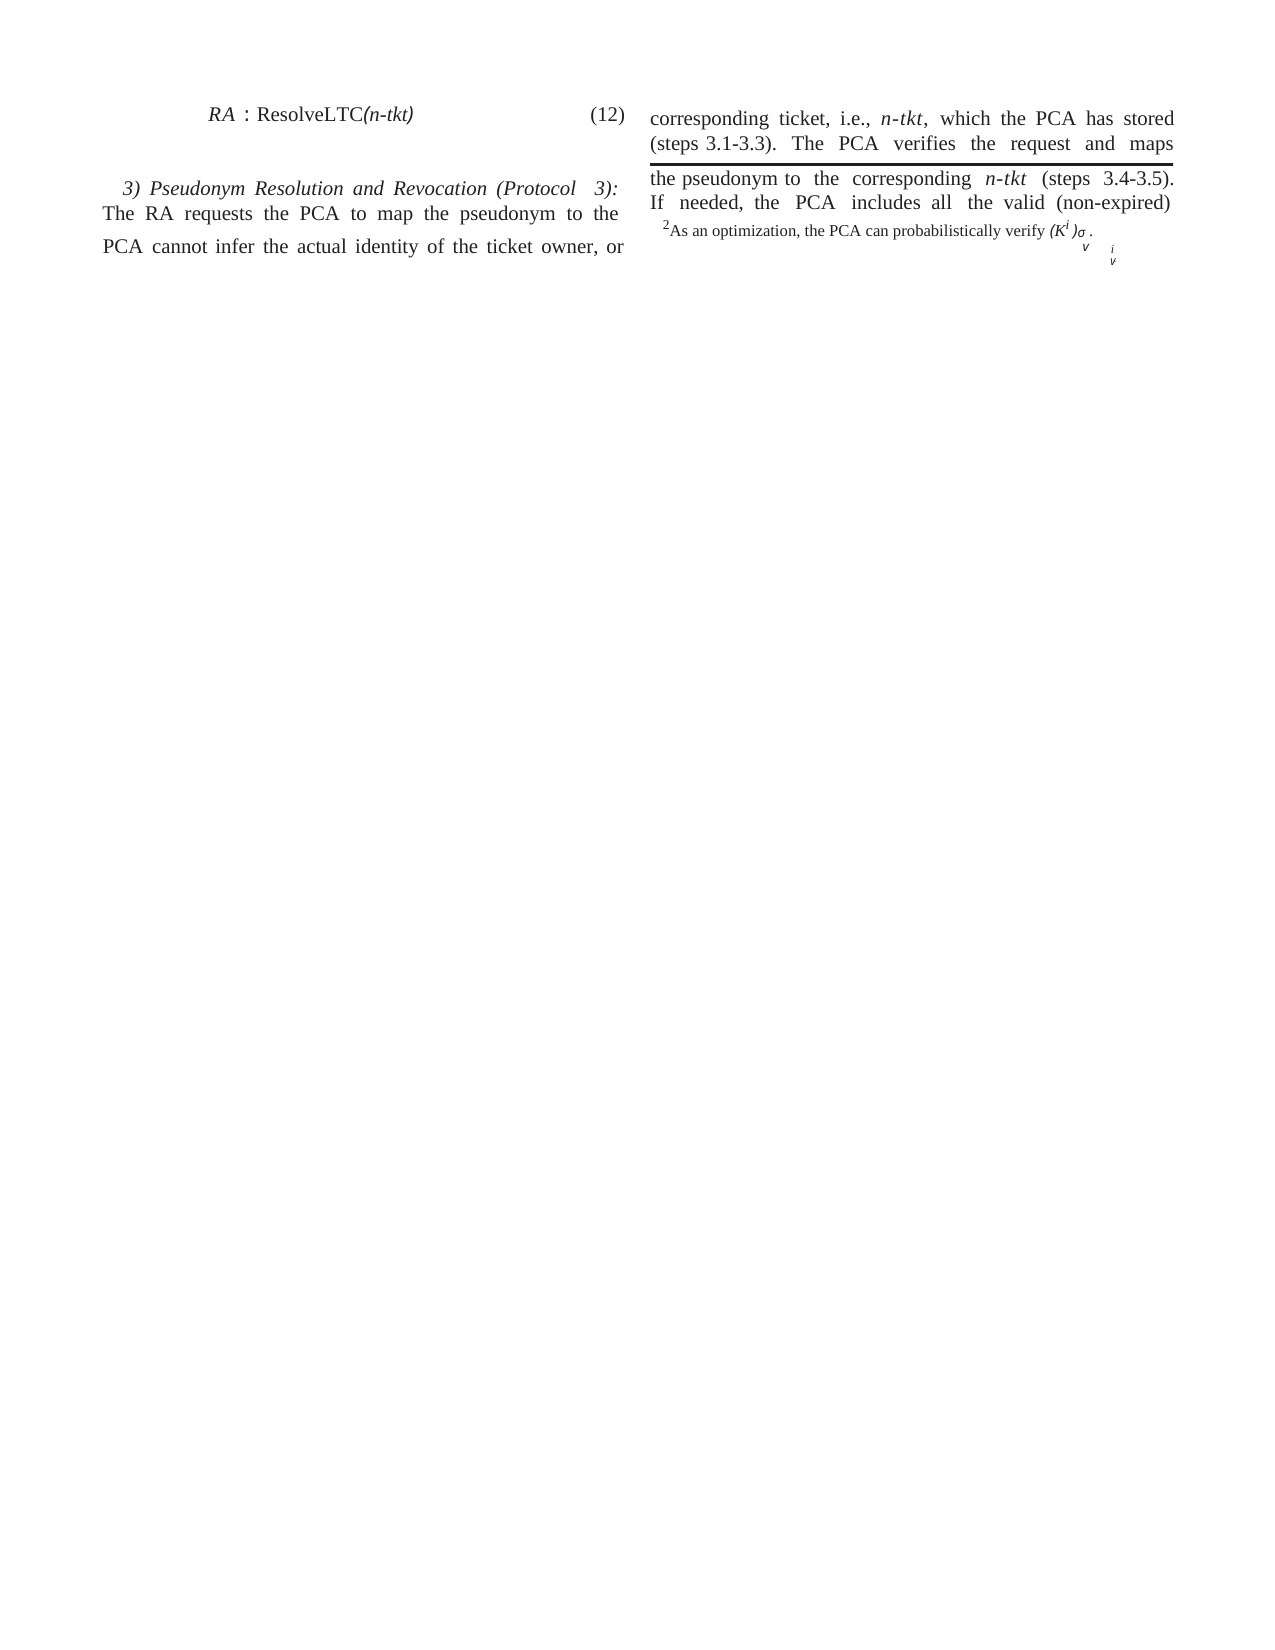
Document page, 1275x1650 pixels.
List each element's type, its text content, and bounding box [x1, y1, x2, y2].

text RA : ResolveLTC(n-tkt) (12) [208, 106, 630, 125]
text 3) Pseudonym Resolution and Revocation (Protocol 3): The RA requests the PCA to map the pseudonym to the corresponding ticket, i.e., n-tkt, which the PCA has stored (steps 3.1-3.3). The PCA verifies the request and maps the pseudonym to the corresponding n-tkt (steps 3.4-3.5). If needed, the PCA includes all the valid (non-expired) [650, 106, 1174, 214]
text 3) Pseudonym Resolution and Revocation (Protocol 3): The RA requests the PCA to map the pseudonym to the corresponding ticket, i.e., n-tkt, which the PCA has stored (steps 3.1-3.3). The PCA verifies the request and maps the pseudonym to the corresponding n-tkt (steps 3.4-3.5). If needed, the PCA includes all the valid (non-expired) [102, 176, 619, 224]
text PCA cannot infer the actual identity of the ticket owner, or v i [89, 238, 1114, 257]
